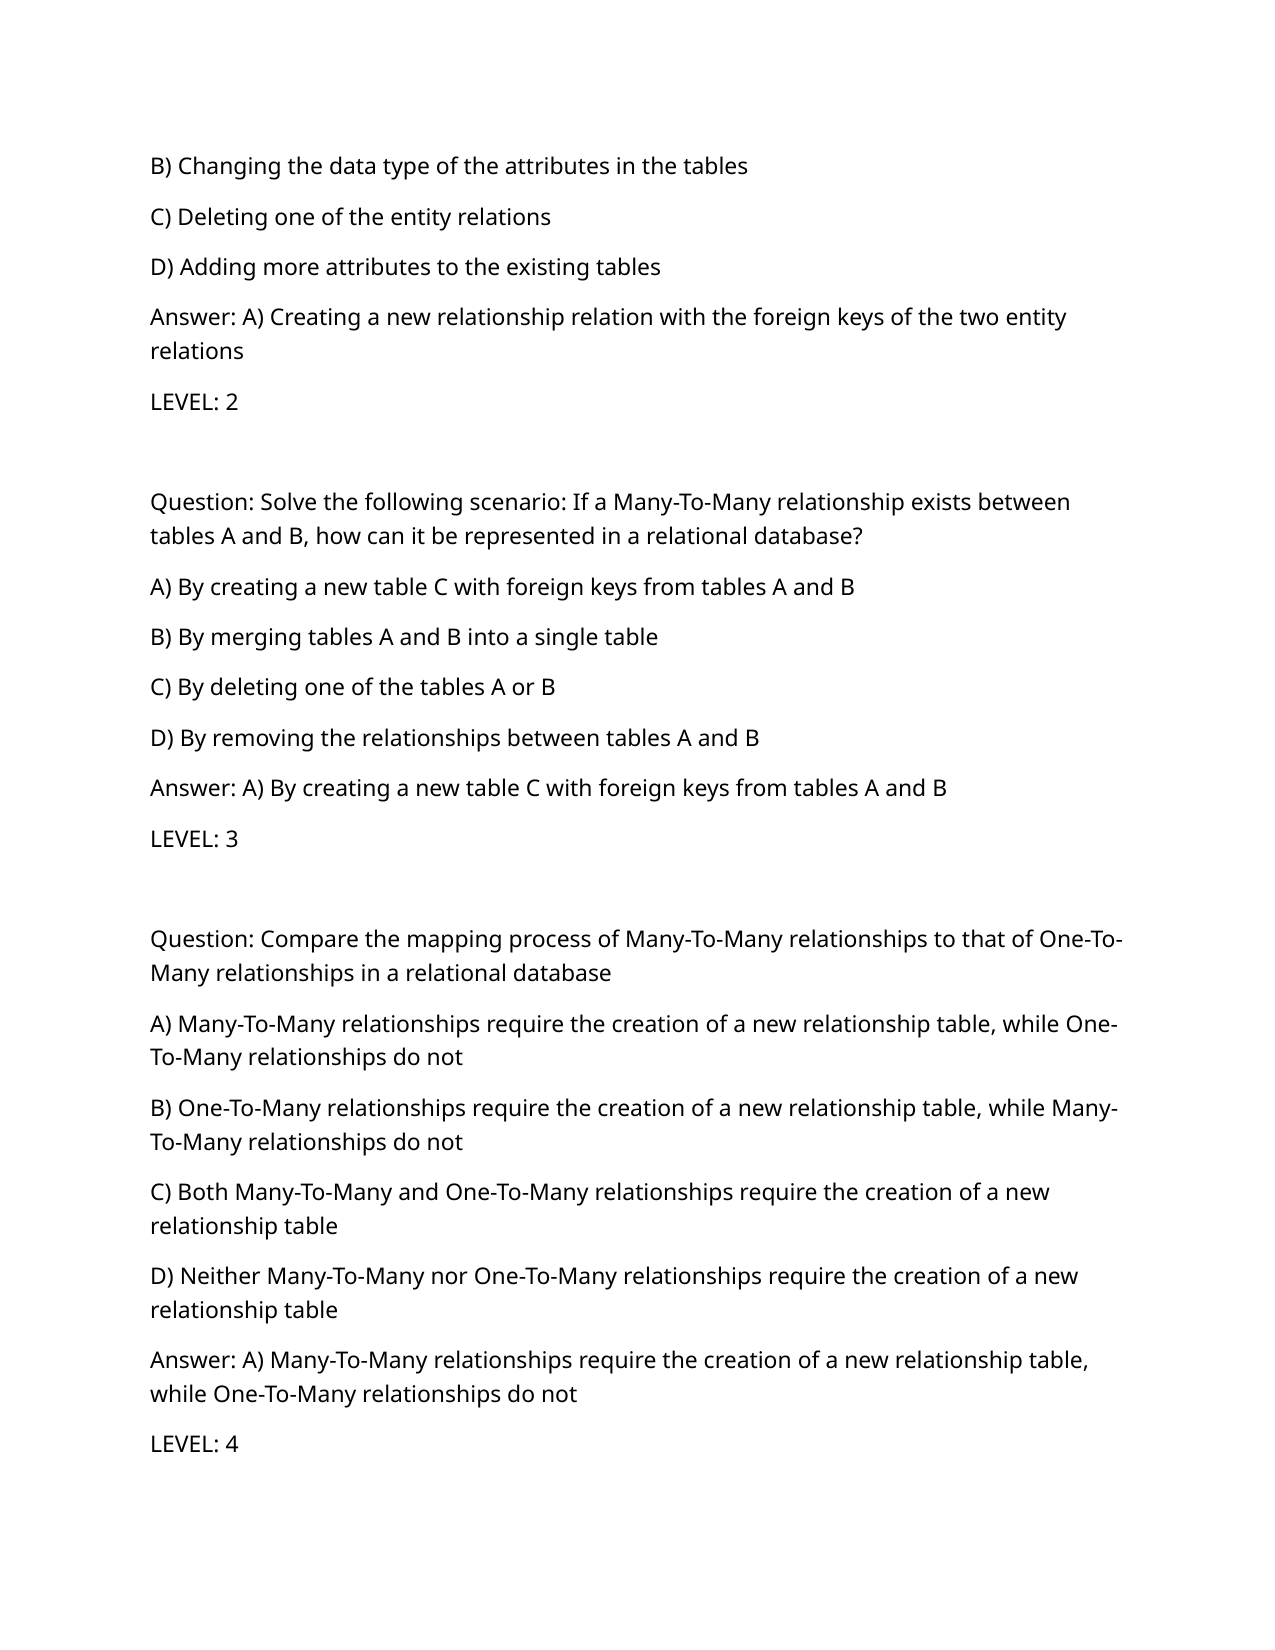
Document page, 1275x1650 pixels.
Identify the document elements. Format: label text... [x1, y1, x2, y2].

text LEVEL: 2 [150, 385, 1125, 417]
text LEVEL: 4 [150, 1428, 1125, 1459]
text D) By removing the relationships between tables A and B [150, 722, 1125, 753]
text Answer: A) Creating a new relationship relation with the foreign keys of the two entity relations [150, 301, 1125, 366]
text Answer: A) By creating a new table C with foreign keys from tables A and B [150, 772, 1125, 803]
text LEVEL: 3 [150, 822, 1125, 854]
text B) One-To-Many relationships require the creation of a new relationship table, while Many-To-Many relationships do not [150, 1092, 1125, 1157]
text Question: Compare the mapping process of Many-To-Many relationships to that of One-To-Many relationships in a relational database [150, 923, 1125, 988]
text D) Adding more attributes to the existing tables [150, 251, 1125, 282]
text Answer: A) Many-To-Many relationships require the creation of a new relationship table, while One-To-Many relationships do not [150, 1344, 1125, 1409]
text B) Changing the data type of the attributes in the tables [150, 150, 1125, 181]
text A) By creating a new table C with foreign keys from tables A and B [150, 570, 1125, 602]
text C) Both Many-To-Many and One-To-Many relationships require the creation of a new relationship table [150, 1176, 1125, 1241]
text C) By deleting one of the tables A or B [150, 671, 1125, 702]
text A) Many-To-Many relationships require the creation of a new relationship table, while One-To-Many relationships do not [150, 1007, 1125, 1072]
text Question: Solve the following scenario: If a Many-To-Many relationship exists between tables A and B, how can it be represented in a relational database? [150, 486, 1125, 551]
text C) Deleting one of the entity relations [150, 200, 1125, 232]
text D) Neither Many-To-Many nor One-To-Many relationships require the creation of a new relationship table [150, 1260, 1125, 1325]
text B) By merging tables A and B into a single table [150, 621, 1125, 652]
